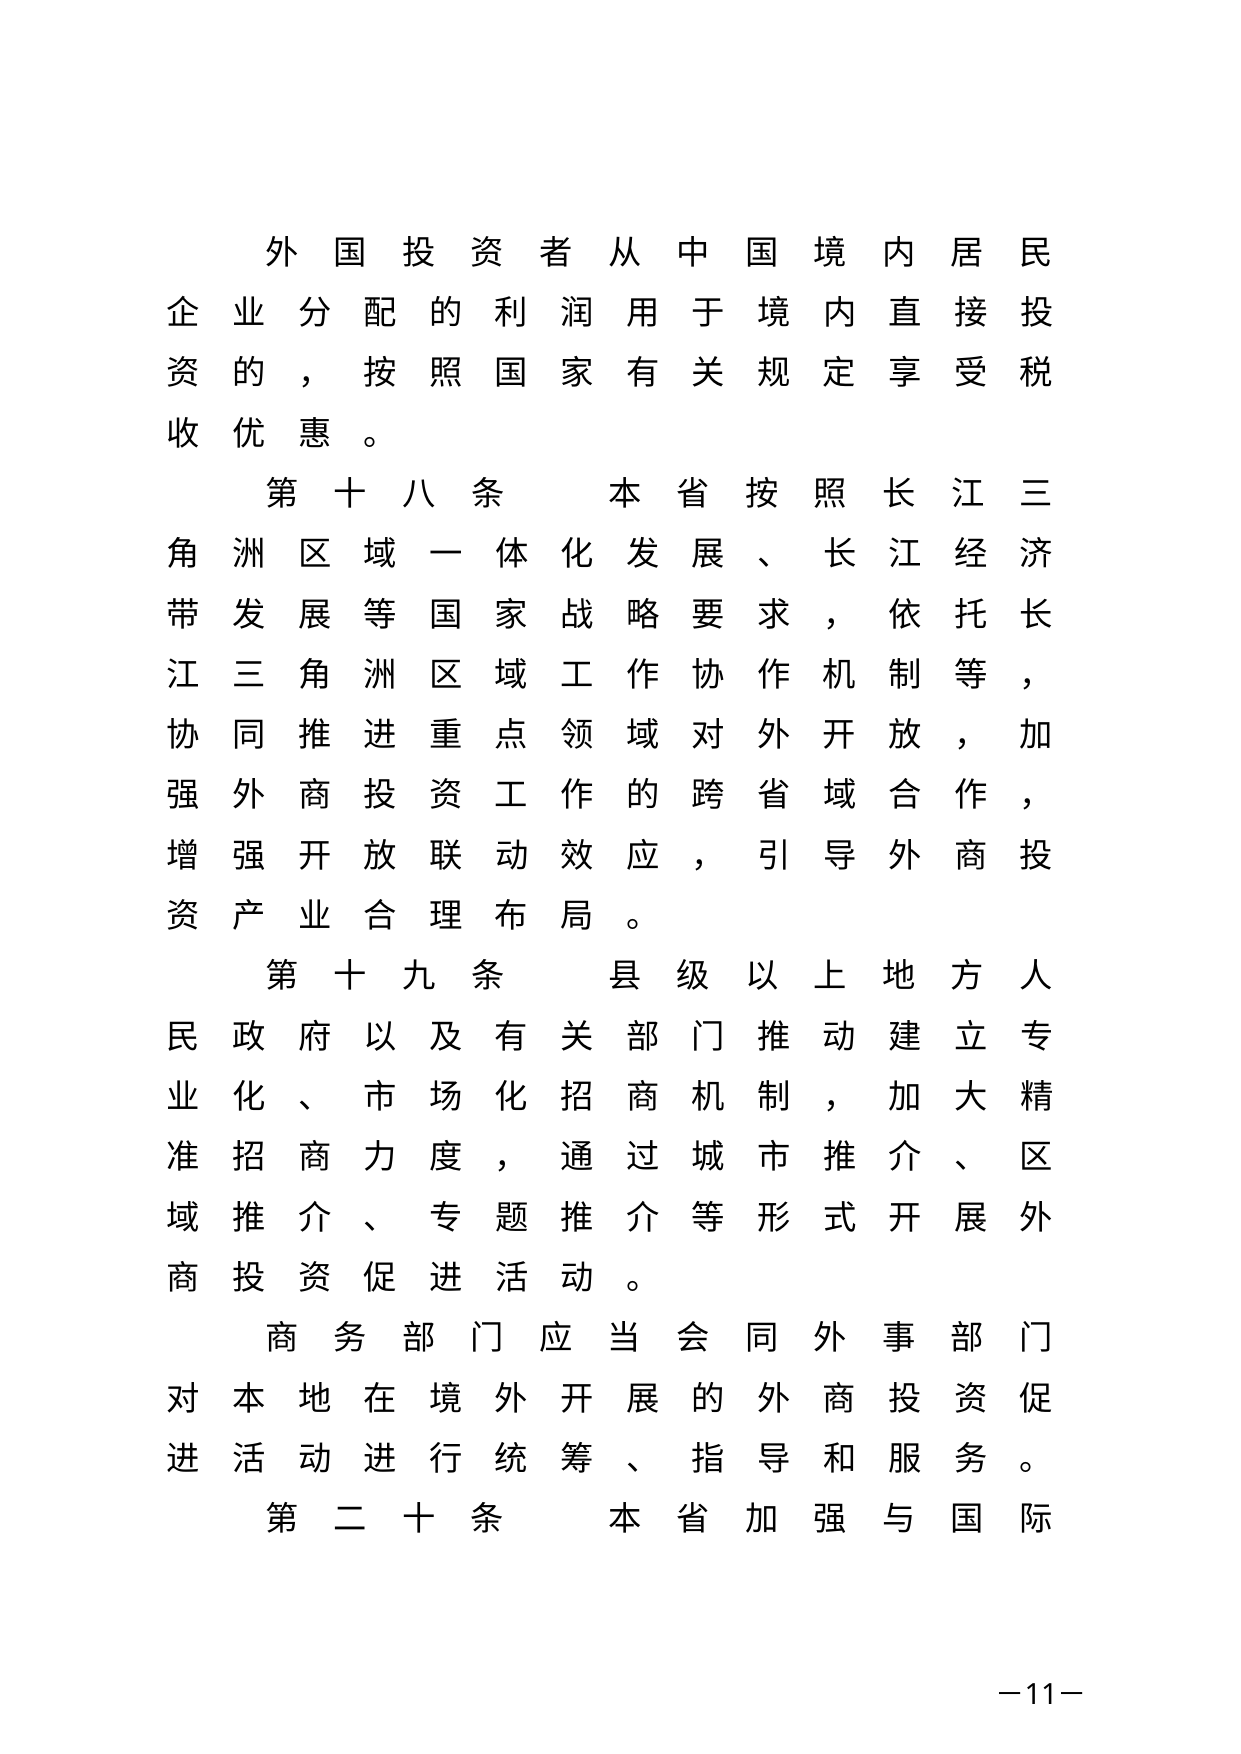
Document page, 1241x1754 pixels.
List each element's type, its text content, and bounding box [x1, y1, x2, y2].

text 外国投资者从中国境内居民企业分配的利润用于境内直接投资的，按照国家有关规定享受税收优惠。 [167, 219, 1085, 461]
text 商务部门应当会同外事部门对本地在境外开展的外商投资促进活动进行统筹、指导和服务。 [167, 1305, 1085, 1486]
text 第十九条 县级以上地方人民政府以及有关部门推动建立专业化、市场化招商机制，加大精准招商力度，通过城市推介、区域推介、专题推介等形式开展外商投资促进活动。 [167, 943, 1085, 1305]
text 第十八条 本省按照长江三角洲区域一体化发展、长江经济带发展等国家战略要求，依托长江三角洲区域工作协作机制等，协同推进重点领域对外开放，加强外商投资工作的跨省域合作，增强开放联动效应，引导外商投资产业合理布局。 [167, 461, 1085, 943]
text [167, 1486, 1085, 1546]
